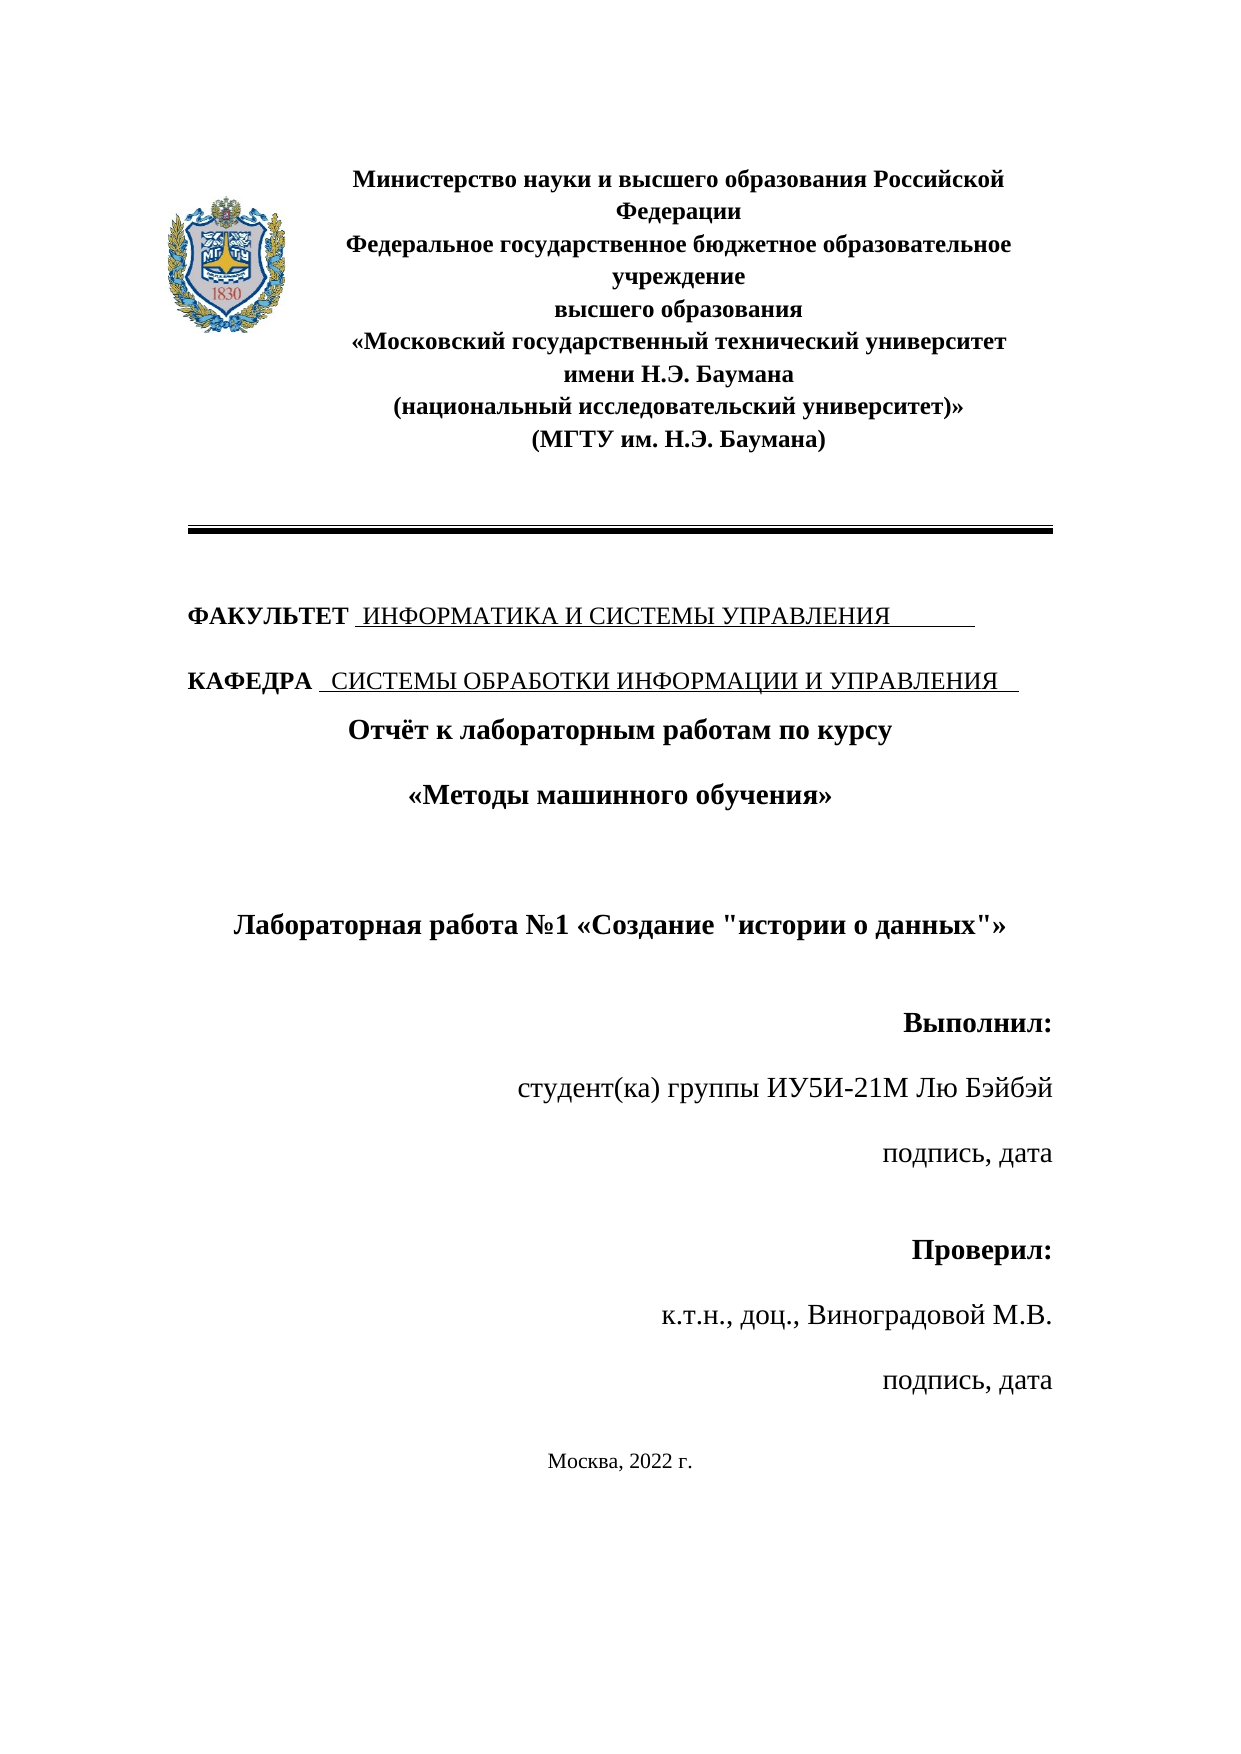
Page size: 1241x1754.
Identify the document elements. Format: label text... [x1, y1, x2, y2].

text подпись, дата [187, 1346, 1053, 1411]
text Лабораторная работа №1 «Создание "истории о данных"» [187, 891, 1053, 956]
text Выполнил: [187, 989, 1053, 1054]
text «Методы машинного обучения» [187, 761, 1053, 826]
text к.т.н., доц., Виноградовой М.В. [187, 1281, 1053, 1346]
text Москва, 2022 г. [187, 1444, 1053, 1476]
table_header [158, 162, 304, 490]
text ФАКУЛЬТЕТ ИНФОРМАТИКА И СИСТЕМЫ УПРАВЛЕНИЯ [187, 599, 1053, 631]
text КАФЕДРА СИСТЕМЫ ОБРАБОТКИ ИНФОРМАЦИИ И УПРАВЛЕНИЯ [187, 664, 1053, 696]
text Проверил: [187, 1216, 1053, 1281]
table_header Министерство науки и высшего образования Российской Федерации Федеральное государственное бюджетное образовательное учреждение высшего образования «Московский государственный технический университет имени Н.Э. Баумана (национальный исследовательский университет)» (МГТУ им. Н.Э. Баумана) [304, 162, 1053, 490]
text подпись, дата [187, 1119, 1053, 1184]
text студент(ка) группы ИУ5И-21М Лю Бэйбэй [187, 1054, 1053, 1119]
text Отчёт к лабораторным работам по курсу [187, 696, 1053, 761]
picture [166, 196, 285, 331]
